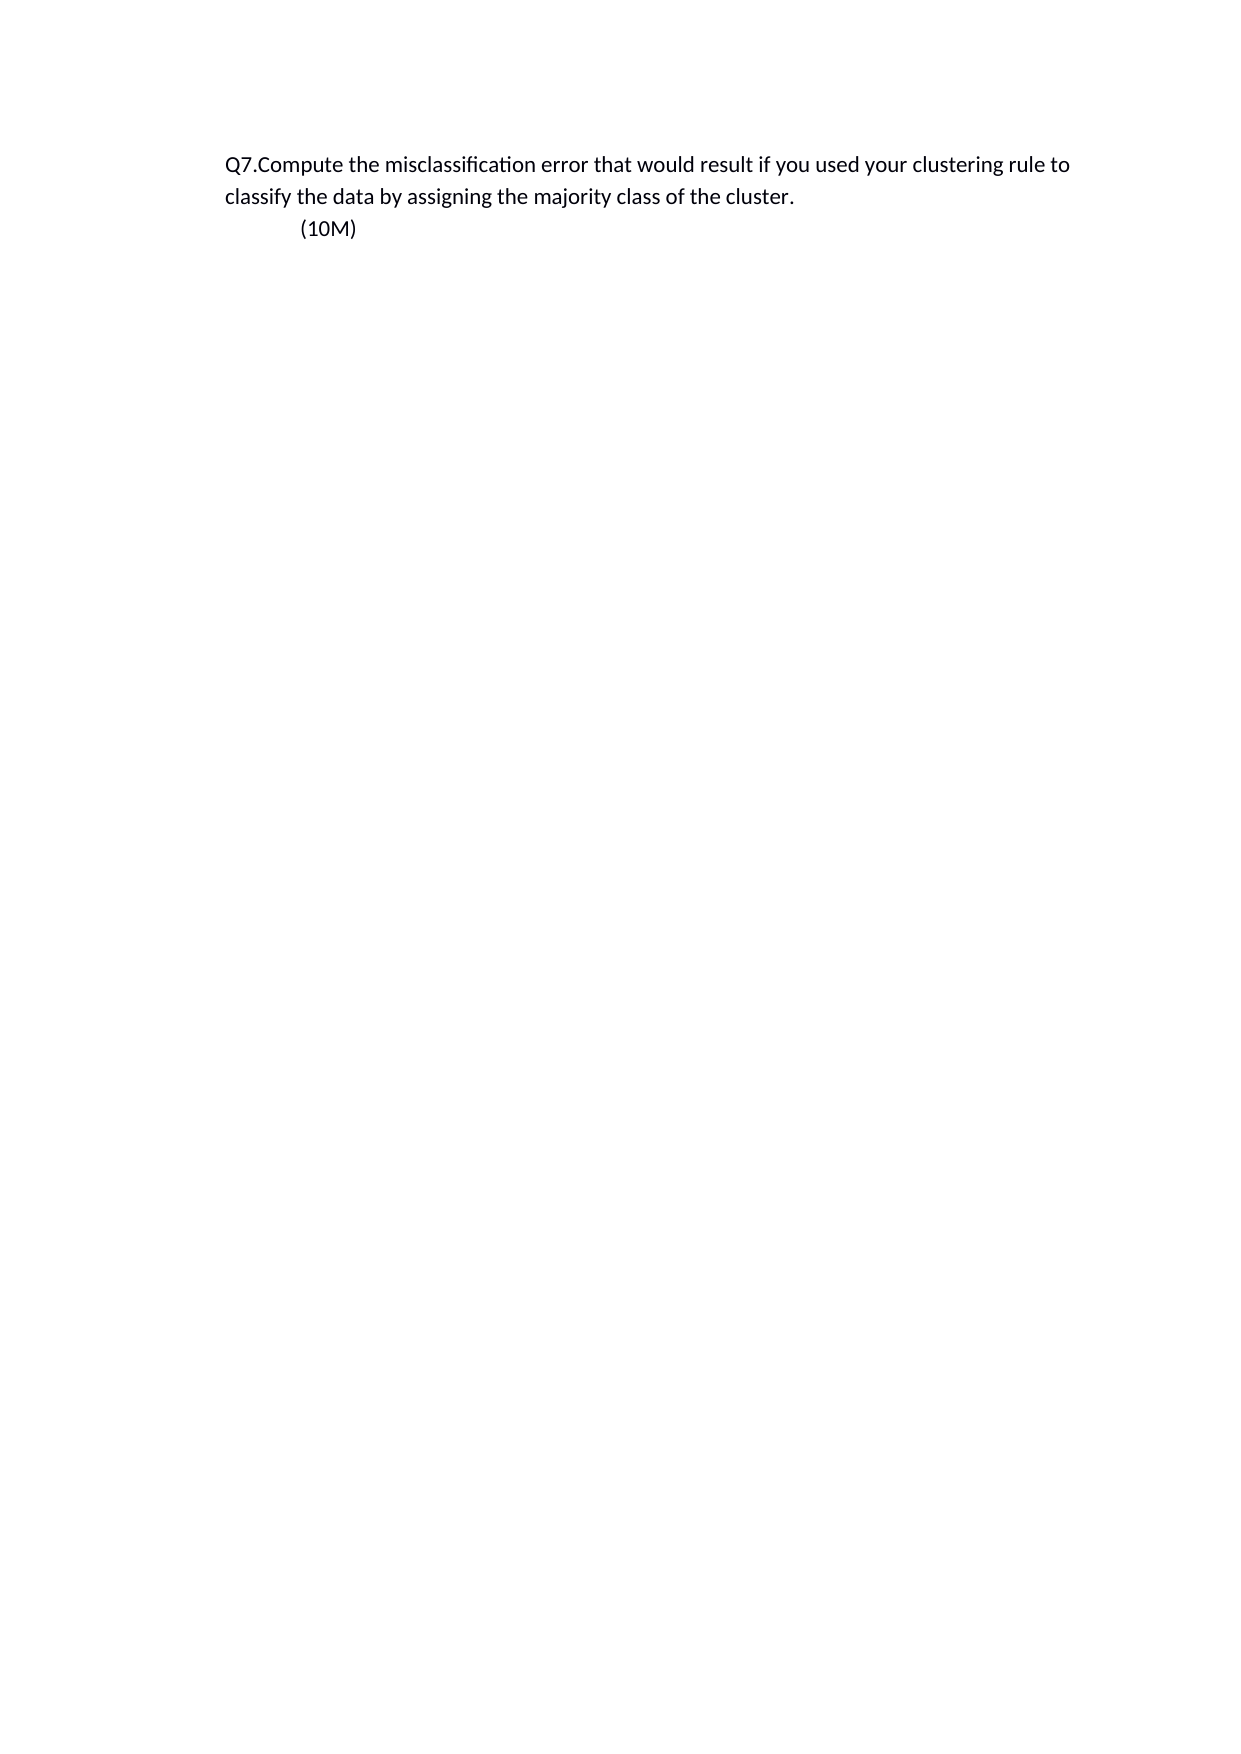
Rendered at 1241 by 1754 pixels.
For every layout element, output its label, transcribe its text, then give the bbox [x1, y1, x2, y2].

list Q7.Compute the misclassification error that would result if you used your clustering rule to classify the data by assigning the majority class of the cluster. (10M) [225, 150, 1090, 242]
